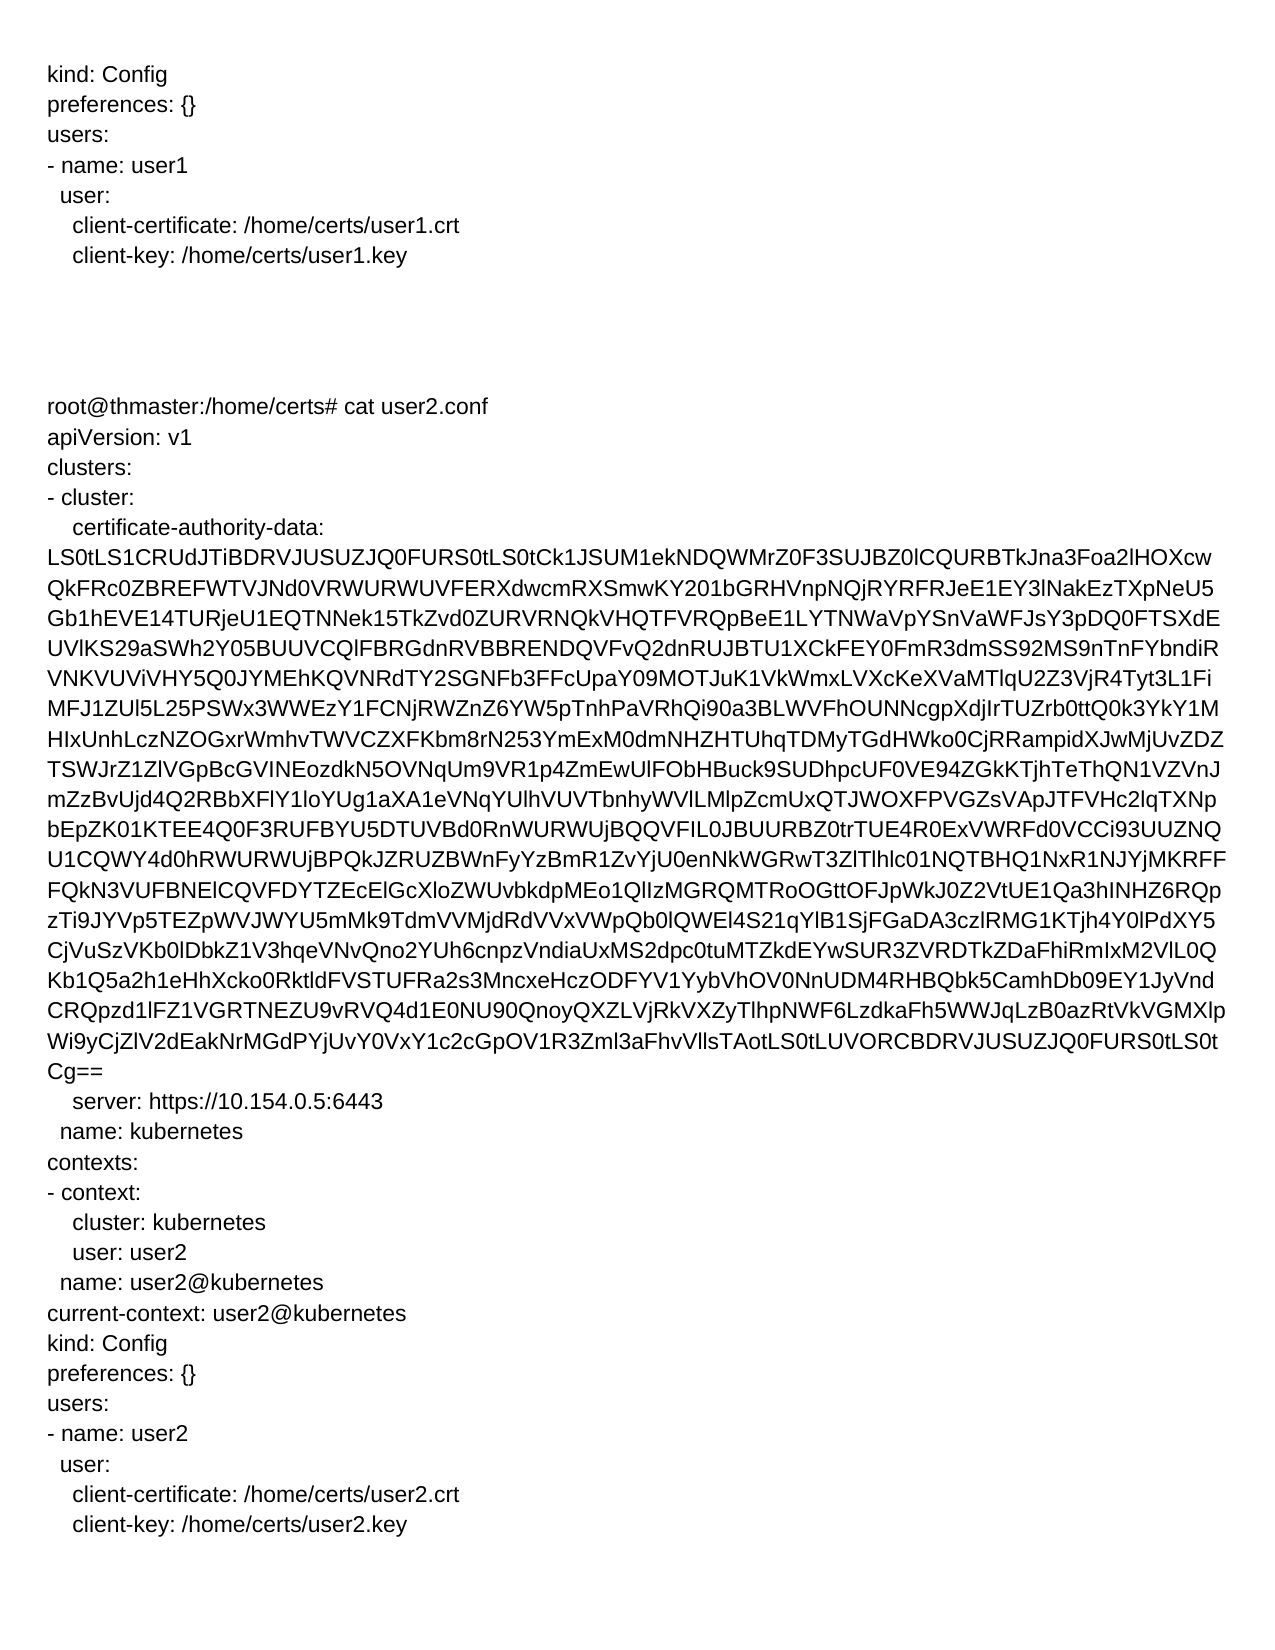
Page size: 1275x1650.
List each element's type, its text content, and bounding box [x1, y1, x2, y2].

text name: user2@kubernetes [47, 1269, 1228, 1296]
text cluster: kubernetes [47, 1209, 1228, 1235]
text contexts: [47, 1148, 1228, 1175]
text client-key: /home/certs/user1.key [47, 242, 1228, 268]
text client-key: /home/certs/user2.key [47, 1511, 1228, 1537]
text preferences: {} [47, 91, 1228, 117]
text certificate-authority-data: LS0tLS1CRUdJTiBDRVJUSUZJQ0FURS0tLS0tCk1JSUM1ekNDQWMrZ0F3SUJBZ0lCQURBTkJna3Foa2lHOXcwQkFRc0ZBREFWTVJNd0VRWURWUVFERXdwcmRXSmwKY201bGRHVnpNQjRYRFRJeE1EY3lNakEzTXpNeU5Gb1hEVE14TURjeU1EQTNNek15TkZvd0ZURVRNQkVHQTFVRQpBeE1LYTNWaVpYSnVaWFJsY3pDQ0FTSXdEUVlKS29aSWh2Y05BUUVCQlFBRGdnRVBBRENDQVFvQ2dnRUJBTU1XCkFEY0FmR3dmSS92MS9nTnFYbndiRVNKVUViVHY5Q0JYMEhKQVNRdTY2SGNFb3FFcUpaY09MOTJuK1VkWmxLVXcKeXVaMTlqU2Z3VjR4Tyt3L1FiMFJ1ZUl5L25PSWx3WWEzY1FCNjRWZnZ6YW5pTnhPaVRhQi90a3BLWVFhOUNNcgpXdjIrTUZrb0ttQ0k3YkY1MHIxUnhLczNZOGxrWmhvTWVCZXFKbm8rN253YmExM0dmNHZHTUhqTDMyTGdHWko0CjRRampidXJwMjUvZDZTSWJrZ1ZlVGpBcGVINEozdkN5OVNqUm9VR1p4ZmEwUlFObHBuck9SUDhpcUF0VE94ZGkKTjhTeThQN1VZVnJmZzBvUjd4Q2RBbXFlY1loYUg1aXA1eVNqYUlhVUVTbnhyWVlLMlpZcmUxQTJWOXFPVGZsVApJTFVHc2lqTXNpbEpZK01KTEE4Q0F3RUFBYU5DTUVBd0RnWURWUjBQQVFIL0JBUURBZ0trTUE4R0ExVWRFd0VCCi93UUZNQU1CQWY4d0hRWURWUjBPQkJZRUZBWnFyYzBmR1ZvYjU0enNkWGRwT3ZlTlhlc01NQTBHQ1NxR1NJYjMKRFFFQkN3VUFBNElCQVFDYTZEcElGcXloZWUvbkdpMEo1QlIzMGRQMTRoOGttOFJpWkJ0Z2VtUE1Qa3hINHZ6RQpzTi9JYVp5TEZpWVJWYU5mMk9TdmVVMjdRdVVxVWpQb0lQWEl4S21qYlB1SjFGaDA3czlRMG1KTjh4Y0lPdXY5CjVuSzVKb0lDbkZ1V3hqeVNvQno2YUh6cnpzVndiaUxMS2dpc0tuMTZkdEYwSUR3ZVRDTkZDaFhiRmIxM2VlL0QKb1Q5a2h1eHhXcko0RktldFVSTUFRa2s3MncxeHczODFYV1YybVhOV0NnUDM4RHBQbk5CamhDb09EY1JyVndCRQpzd1lFZ1VGRTNEZU9vRVQ4d1E0NU90QnoyQXZLVjRkVXZyTlhpNWF6LzdkaFh5WWJqLzB0azRtVkVGMXlpWi9yCjZlV2dEakNrMGdPYjUvY0VxY1c2cGpOV1R3Zml3aFhvVllsTAotLS0tLUVORCBDRVJUSUZJQ0FURS0tLS0tCg== [47, 514, 1228, 1084]
text user: [47, 182, 1228, 208]
text kind: Config [47, 1330, 1228, 1356]
text apiVersion: v1 [47, 423, 1228, 450]
text users: [47, 1390, 1228, 1416]
text client-certificate: /home/certs/user2.crt [47, 1481, 1228, 1507]
text root@thmaster:/home/certs# cat user2.conf [47, 393, 1228, 419]
text current-context: user2@kubernetes [47, 1299, 1228, 1326]
text - name: user2 [47, 1420, 1228, 1447]
text - context: [47, 1179, 1228, 1205]
text user: [47, 1451, 1228, 1477]
text clusters: [47, 454, 1228, 480]
text - name: user1 [47, 152, 1228, 178]
text users: [47, 121, 1228, 148]
text preferences: {} [47, 1360, 1228, 1386]
text client-certificate: /home/certs/user1.crt [47, 212, 1228, 238]
text name: kubernetes [47, 1118, 1228, 1144]
text server: https://10.154.0.5:6443 [47, 1088, 1228, 1114]
text user: user2 [47, 1239, 1228, 1265]
text kind: Config [47, 61, 1228, 87]
text - cluster: [47, 484, 1228, 510]
